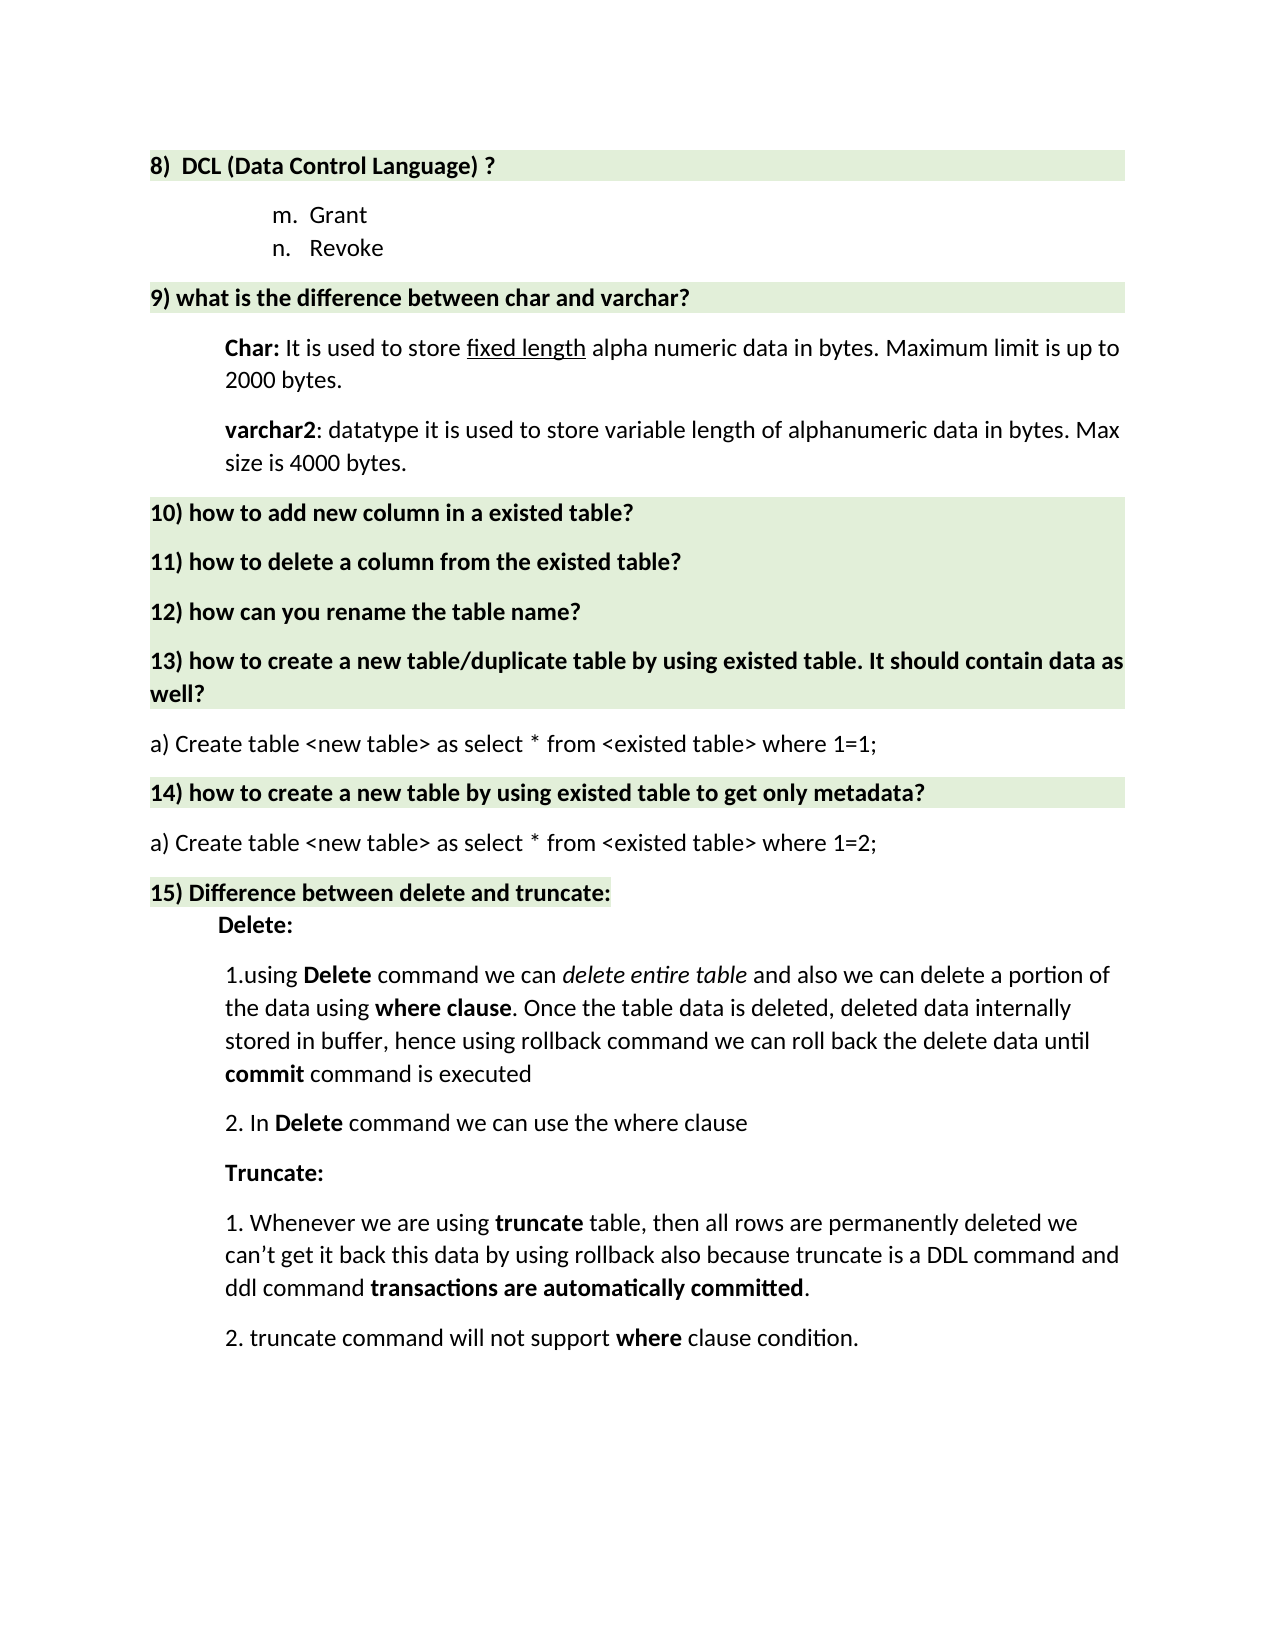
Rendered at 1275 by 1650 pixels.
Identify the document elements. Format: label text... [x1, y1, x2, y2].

text 13) how to create a new table/duplicate table by using existed table. It should contain data as well? [150, 645, 1125, 709]
text 15) Difference between delete and truncate: Delete: [150, 877, 1125, 940]
text varchar2: datatype it is used to store variable length of alphanumeric data in bytes. Max size is 4000 bytes. [225, 414, 1125, 478]
text 1.using Delete command we can delete entire table and also we can delete a portion of the data using where clause. Once the table data is deleted, deleted data internally stored in buffer, hence using rollback command we can roll back the delete data until commit command is executed [225, 959, 1125, 1088]
list Revoke [272, 232, 1125, 263]
text Truncate: [225, 1157, 1125, 1188]
text 2. truncate command will not support where clause condition. [225, 1322, 1125, 1353]
text 10) how to add new column in a existed table? [150, 497, 1125, 527]
text 14) how to create a new table by using existed table to get only metadata? [150, 777, 1125, 808]
text 2. In Delete command we can use the where clause [225, 1107, 1125, 1138]
text 11) how to delete a column from the existed table? [150, 546, 1125, 577]
text 9) what is the difference between char and varchar? [150, 282, 1125, 313]
text Char: It is used to store fixed length alpha numeric data in bytes. Maximum limit is up to 2000 bytes. [225, 332, 1125, 395]
text 12) how can you rename the table name? [150, 596, 1125, 626]
text 1. Whenever we are using truncate table, then all rows are permanently deleted we can’t get it back this data by using rollback also because truncate is a DDL command and ddl command transactions are automatically committed. [225, 1207, 1125, 1303]
text 8) DCL (Data Control Language) ? [150, 150, 1125, 181]
text a) Create table <new table> as select * from <existed table> where 1=2; [150, 827, 1125, 858]
list Grant [272, 199, 1125, 230]
text a) Create table <new table> as select * from <existed table> where 1=1; [150, 728, 1125, 758]
